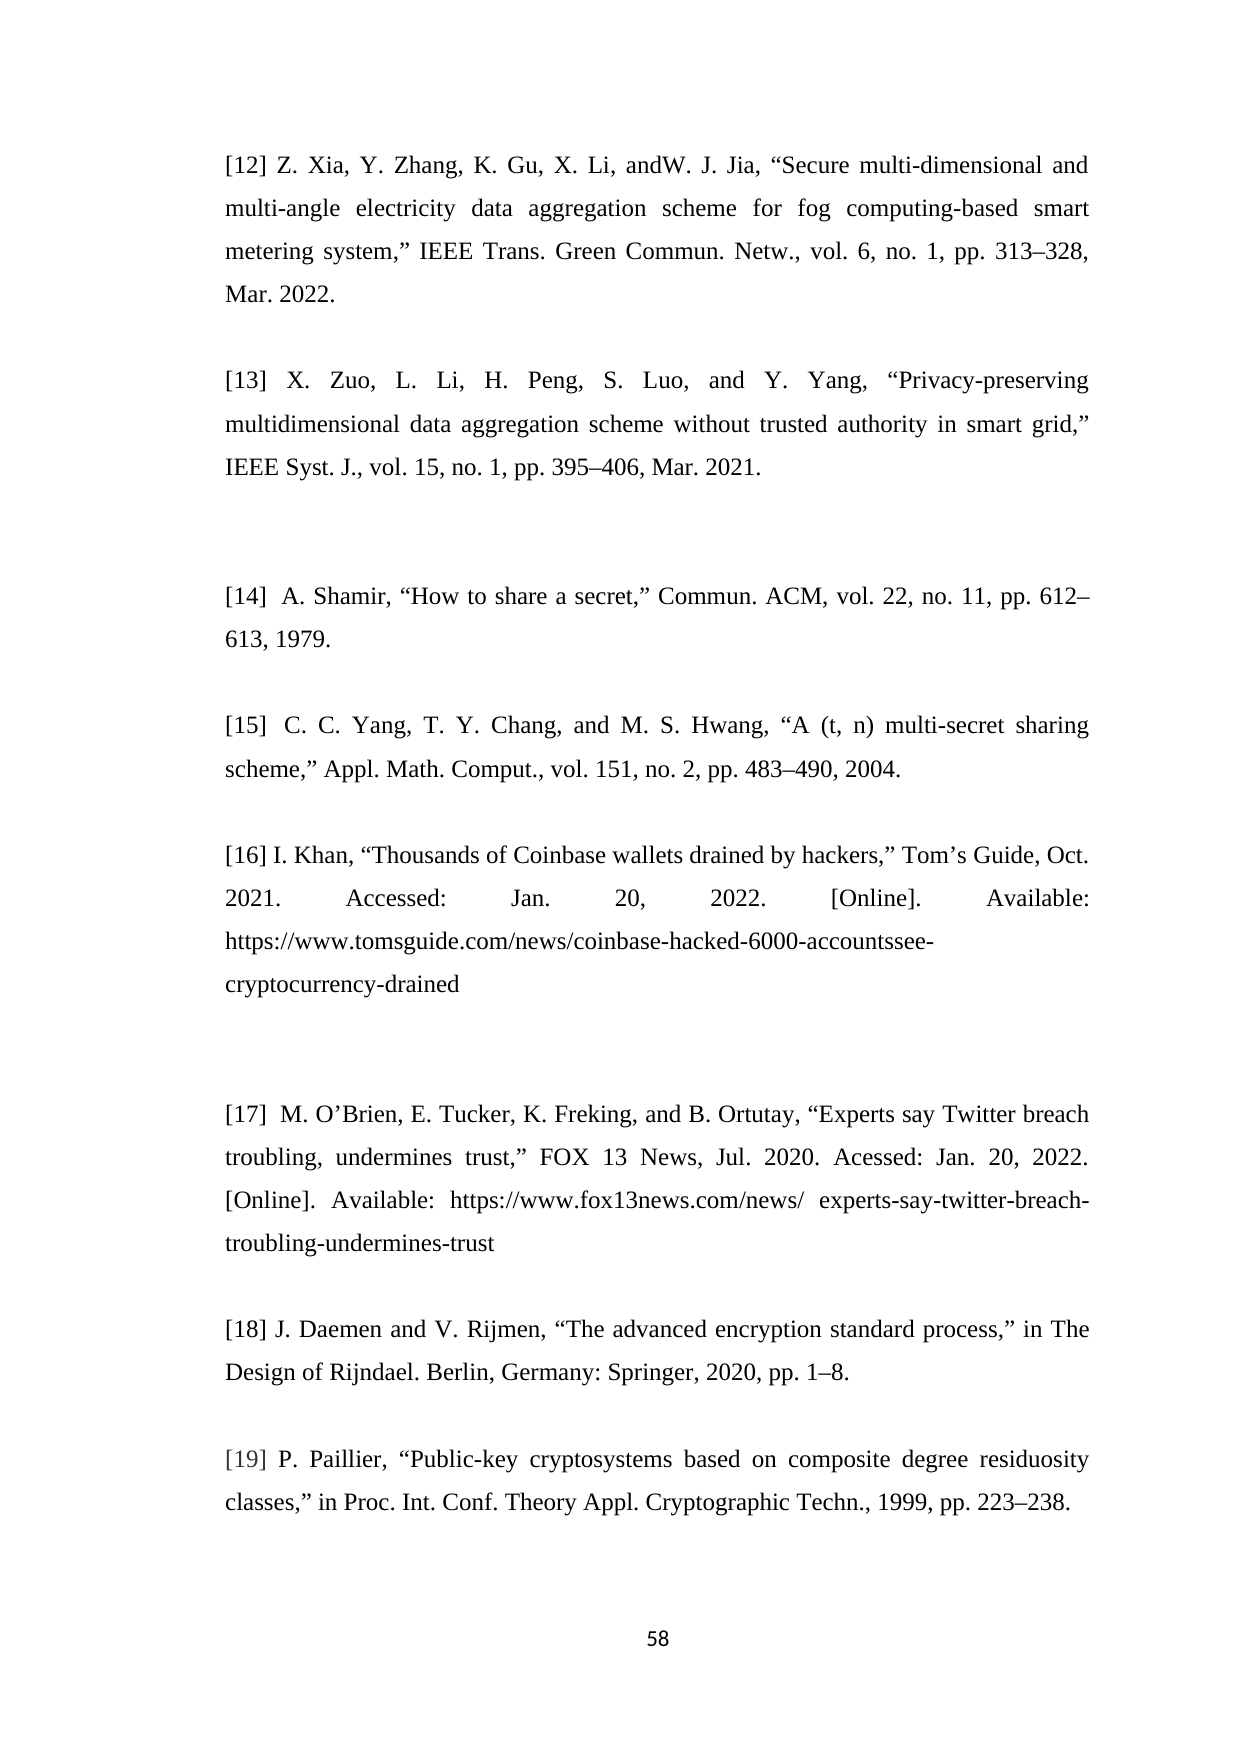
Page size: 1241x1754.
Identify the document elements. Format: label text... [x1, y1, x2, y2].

text [16] I. Khan, “Thousands of Coinbase wallets drained by hackers,” Tom’s Guide, Oct. 2021. Accessed: Jan. 20, 2022. [Online]. Available: https://www.tomsguide.com/news/coinbase-hacked-6000-accountssee-cryptocurrency-drained [225, 840, 1090, 998]
text [17] M. O’Brien, E. Tucker, K. Freking, and B. Ortutay, “Experts say Twitter breach troubling, undermines trust,” FOX 13 News, Jul. 2020. Acessed: Jan. 20, 2022. [Online]. Available: https://www.fox13news.com/news/ experts-say-twitter-breach-troubling-undermines-trust [225, 1099, 1090, 1257]
text [18] J. Daemen and V. Rijmen, “The advanced encryption standard process,” in The Design of Rijndael. Berlin, Germany: Springer, 2020, pp. 1–8. [225, 1314, 1090, 1386]
text [15] C. C. Yang, T. Y. Chang, and M. S. Hwang, “A (t, n) multi-secret sharing scheme,” Appl. Math. Comput., vol. 151, no. 2, pp. 483–490, 2004. [225, 711, 1090, 782]
text [13] X. Zuo, L. Li, H. Peng, S. Luo, and Y. Yang, “Privacy-preserving multidimensional data aggregation scheme without trusted authority in smart grid,” IEEE Syst. J., vol. 15, no. 1, pp. 395–406, Mar. 2021. [225, 366, 1090, 481]
text [19] P. Paillier, “Public-key cryptosystems based on composite degree residuosity classes,” in Proc. Int. Conf. Theory Appl. Cryptographic Techn., 1999, pp. 223–238. [225, 1444, 1090, 1516]
text [12] Z. Xia, Y. Zhang, K. Gu, X. Li, andW. J. Jia, “Secure multi-dimensional and multi-angle electricity data aggregation scheme for fog computing-based smart metering system,” IEEE Trans. Green Commun. Netw., vol. 6, no. 1, pp. 313–328, Mar. 2022. [225, 150, 1090, 308]
text [14] A. Shamir, “How to share a secret,” Commun. ACM, vol. 22, no. 11, pp. 612–613, 1979. [225, 581, 1090, 653]
